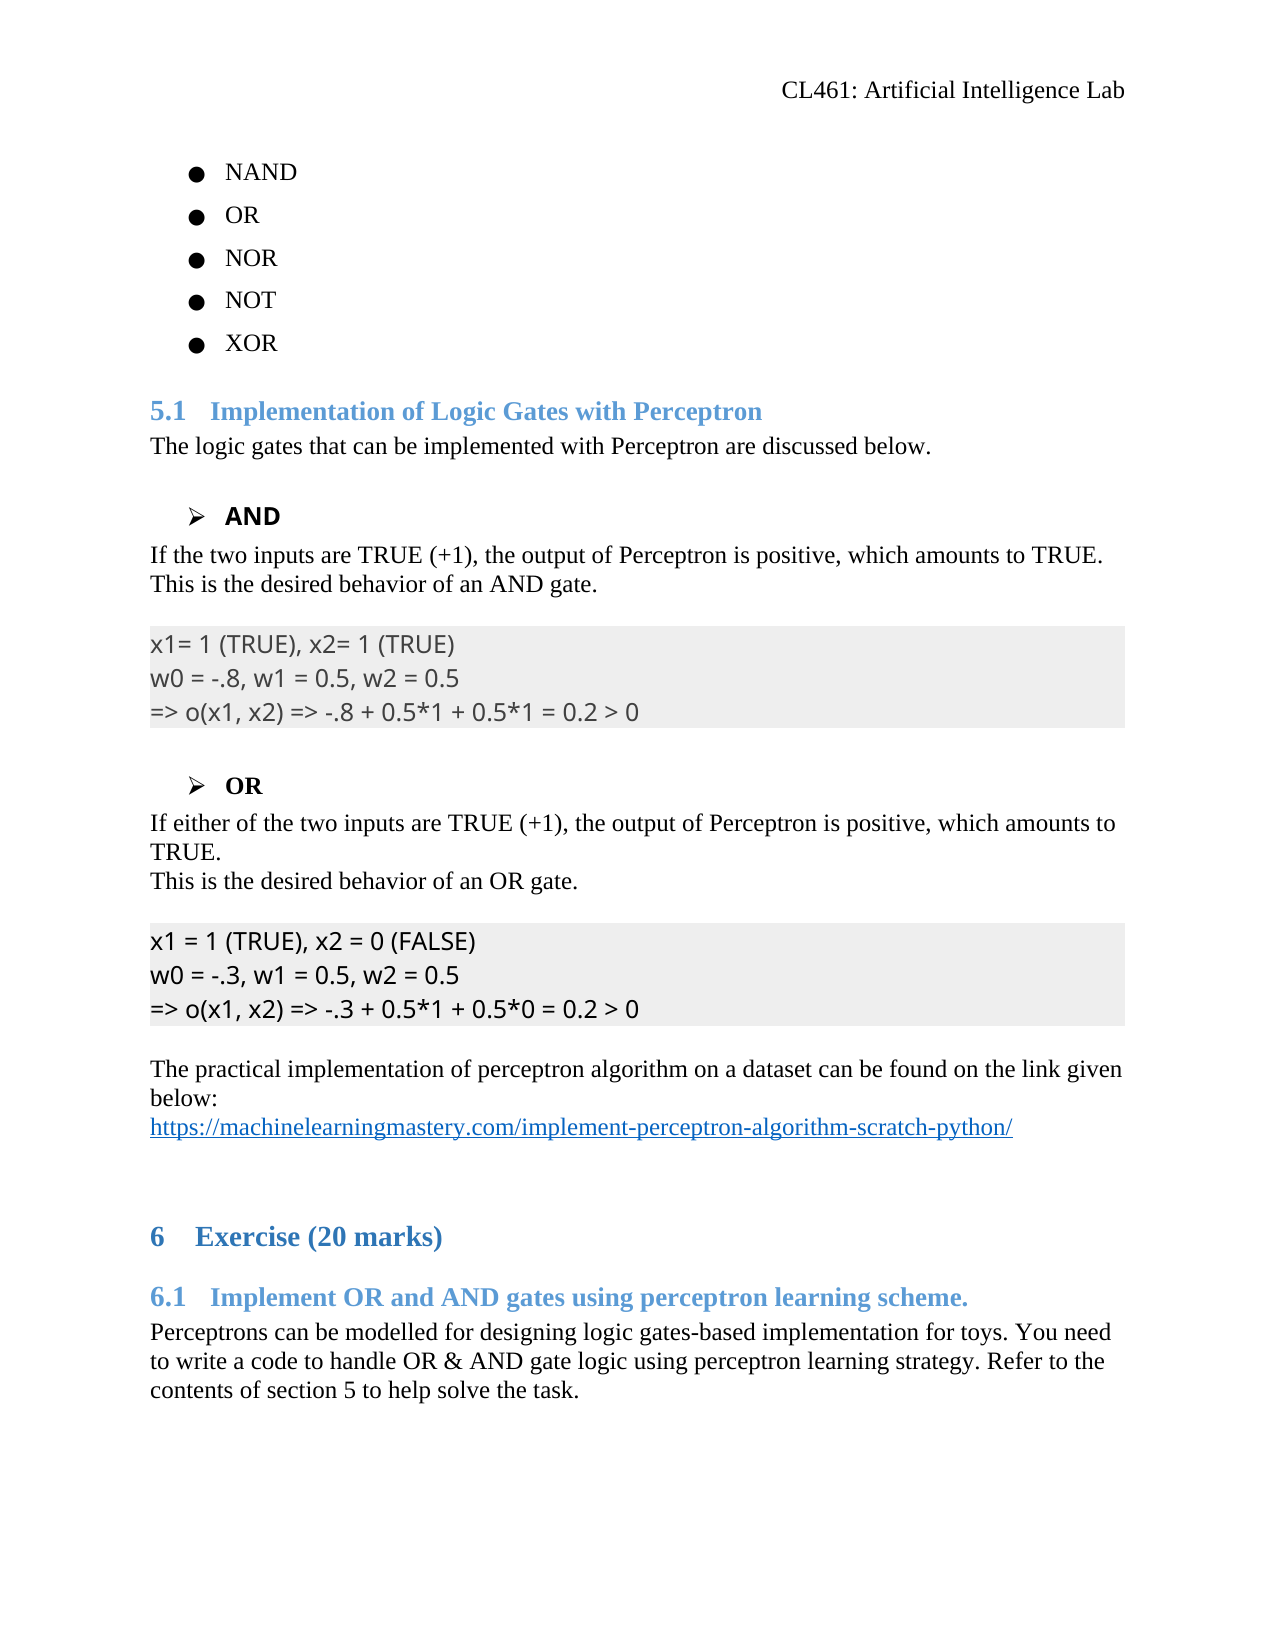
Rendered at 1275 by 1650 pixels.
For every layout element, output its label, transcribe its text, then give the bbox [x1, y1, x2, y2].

list XOR [187, 321, 1125, 363]
text The logic gates that can be implemented with Perceptron are discussed below. [150, 431, 1125, 460]
subtitle Exercise (20 marks) [150, 1219, 1125, 1253]
text If the two inputs are TRUE (+1), the output of Perceptron is positive, which amounts to TRUE. [150, 540, 1125, 569]
text This is the desired behavior of an OR gate. [150, 866, 1125, 895]
list NAND [187, 150, 1125, 193]
text => o(x1, x2) => -.3 + 0.5*1 + 0.5*0 = 0.2 > 0 [150, 992, 1125, 1026]
text w0 = -.3, w1 = 0.5, w2 = 0.5 [150, 957, 1125, 992]
text x1 = 1 (TRUE), x2 = 0 (FALSE) [150, 923, 1125, 957]
text w0 = -.8, w1 = 0.5, w2 = 0.5 [150, 660, 1125, 694]
text The practical implementation of perceptron algorithm on a dataset can be found on the link given below: [150, 1054, 1125, 1112]
text If either of the two inputs are TRUE (+1), the output of Perceptron is positive, which amounts to TRUE. [150, 808, 1125, 866]
list NOT [187, 278, 1125, 321]
text Perceptrons can be modelled for designing logic gates-based implementation for toys. You need to write a code to handle OR & AND gate logic using perceptron learning strategy. Refer to the contents of section 5 to help solve the task. [150, 1317, 1125, 1403]
text https://machinelearningmastery.com/implement-perceptron-algorithm-scratch-python/ [150, 1112, 1125, 1141]
list AND [187, 489, 1125, 540]
list OR [187, 193, 1125, 235]
text x1= 1 (TRUE), x2= 1 (TRUE) [150, 626, 1125, 660]
list NOR [187, 235, 1125, 278]
subtitle Implementation of Logic Gates with Perceptron [150, 393, 1125, 426]
list OR [187, 757, 1125, 808]
subtitle Implement OR and AND gates using perceptron learning scheme. [150, 1279, 1125, 1312]
text This is the desired behavior of an AND gate. [150, 569, 1125, 597]
text => o(x1, x2) => -.8 + 0.5*1 + 0.5*1 = 0.2 > 0 [150, 694, 1125, 728]
